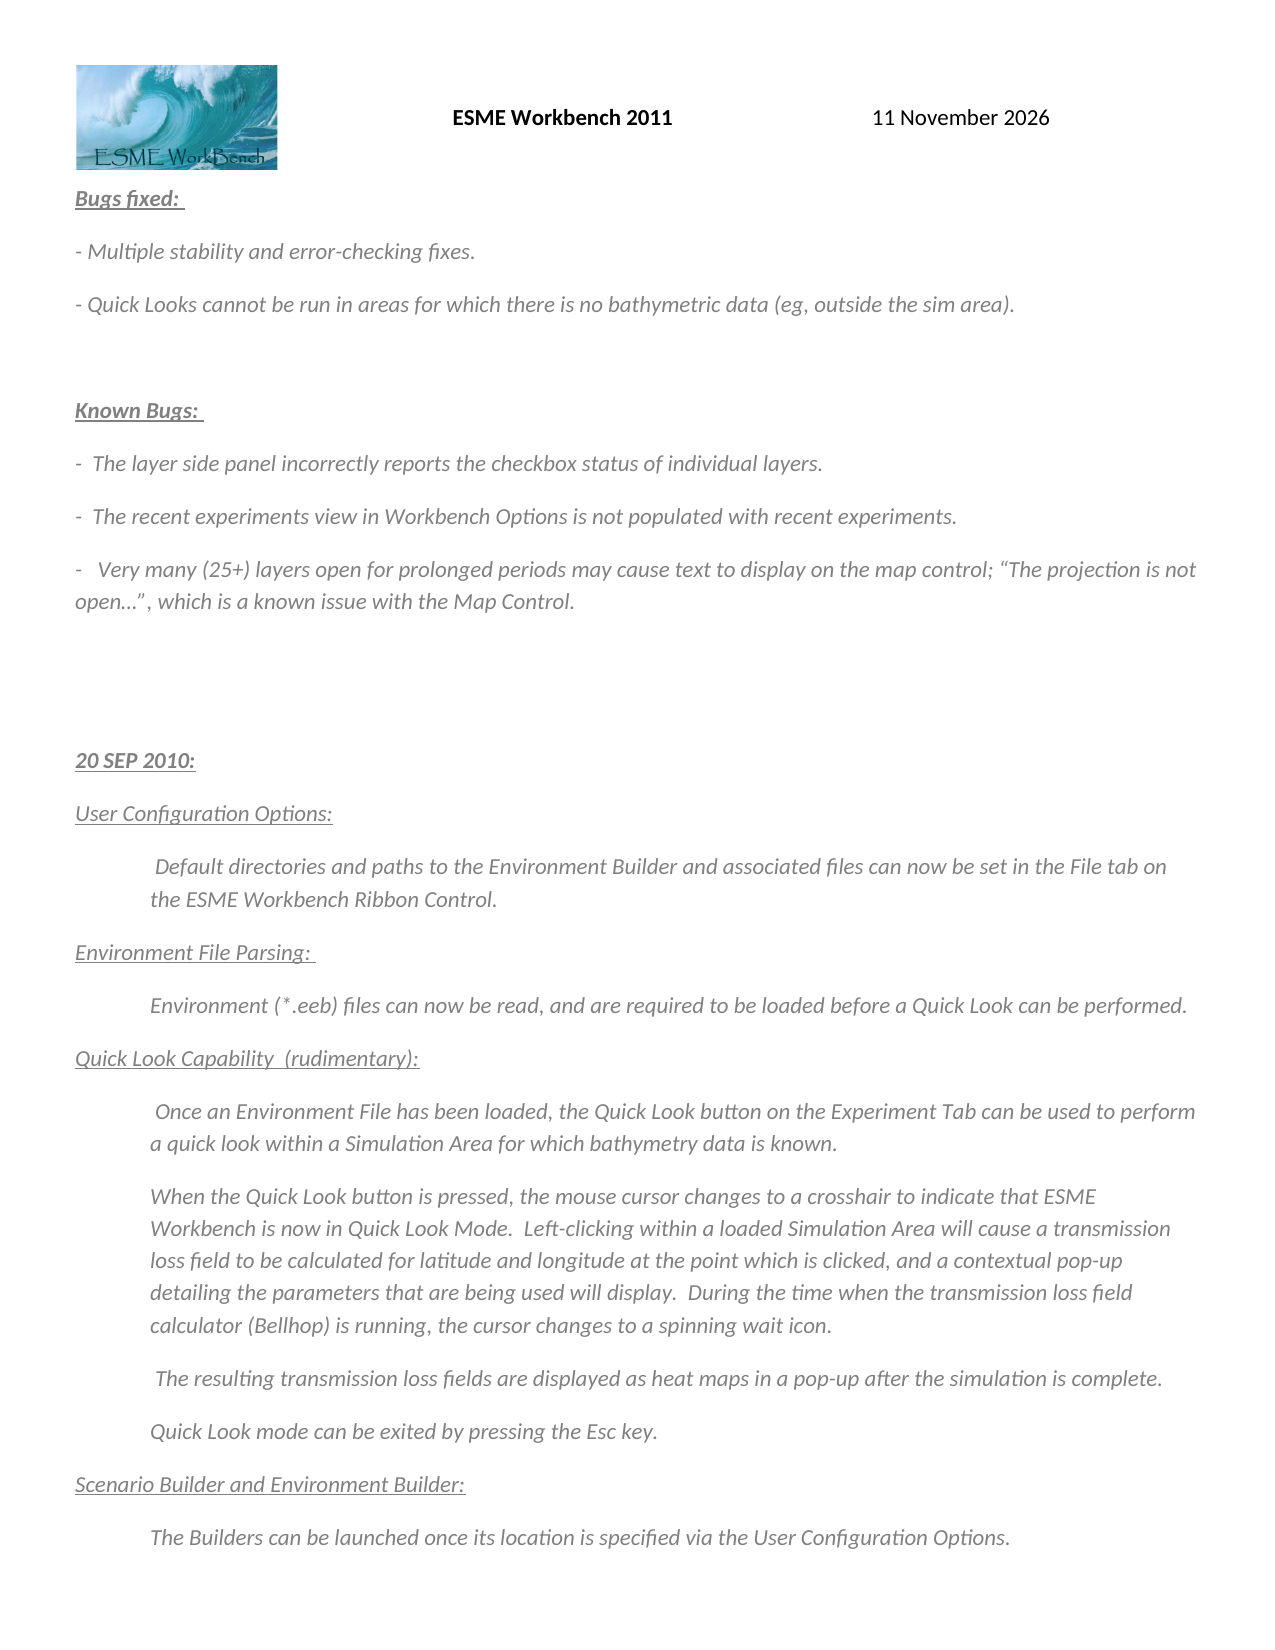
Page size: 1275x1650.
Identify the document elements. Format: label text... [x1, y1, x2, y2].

text Once an Environment File has been loaded, the Quick Look button on the Experiment Tab can be used to perform a quick look within a Simulation Area for which bathymetry data is known. [150, 1097, 1200, 1157]
text Environment (*.eeb) files can now be read, and are required to be loaded before a Quick Look can be performed. [150, 991, 1200, 1019]
text Scenario Builder and Environment Builder: [75, 1470, 1200, 1498]
text - The layer side panel incorrectly reports the checkbox status of individual layers. [75, 449, 1200, 477]
text - Multiple stability and error-checking fixes. [75, 237, 1200, 265]
text When the Quick Look button is pressed, the mouse cursor changes to a crosshair to indicate that ESME Workbench is now in Quick Look Mode. Left-clicking within a loaded Simulation Area will cause a transmission loss field to be calculated for latitude and longitude at the point which is clicked, and a contextual pop-up detailing the parameters that are being used will display. During the time when the transmission loss field calculator (Bellhop) is running, the cursor changes to a spinning wait icon. [150, 1182, 1200, 1339]
text - Very many (25+) layers open for prolonged periods may cause text to display on the map control; “The projection is not open…”, which is a known issue with the Map Control. [75, 555, 1200, 615]
text Bugs fixed: [75, 184, 1200, 212]
text The Builders can be launched once its location is specified via the User Configuration Options. [75, 1523, 1200, 1551]
text - The recent experiments view in Workbench Options is not populated with recent experiments. [75, 502, 1200, 530]
text Quick Look Capability (rudimentary): [75, 1044, 1200, 1072]
text The resulting transmission loss fields are displayed as heat maps in a pop-up after the simulation is complete. [150, 1364, 1200, 1392]
text Environment File Parsing: [75, 938, 1200, 966]
picture [76, 65, 278, 170]
text Known Bugs: [75, 396, 1200, 424]
text Quick Look mode can be exited by pressing the Esc key. [75, 1417, 1200, 1445]
text 20 SEP 2010: [75, 746, 1200, 774]
text User Configuration Options: [75, 799, 1200, 827]
text Default directories and paths to the Environment Builder and associated files can now be set in the File tab on the ESME Workbench Ribbon Control. [150, 852, 1200, 913]
text - Quick Looks cannot be run in areas for which there is no bathymetric data (eg, outside the sim area). [75, 290, 1200, 318]
